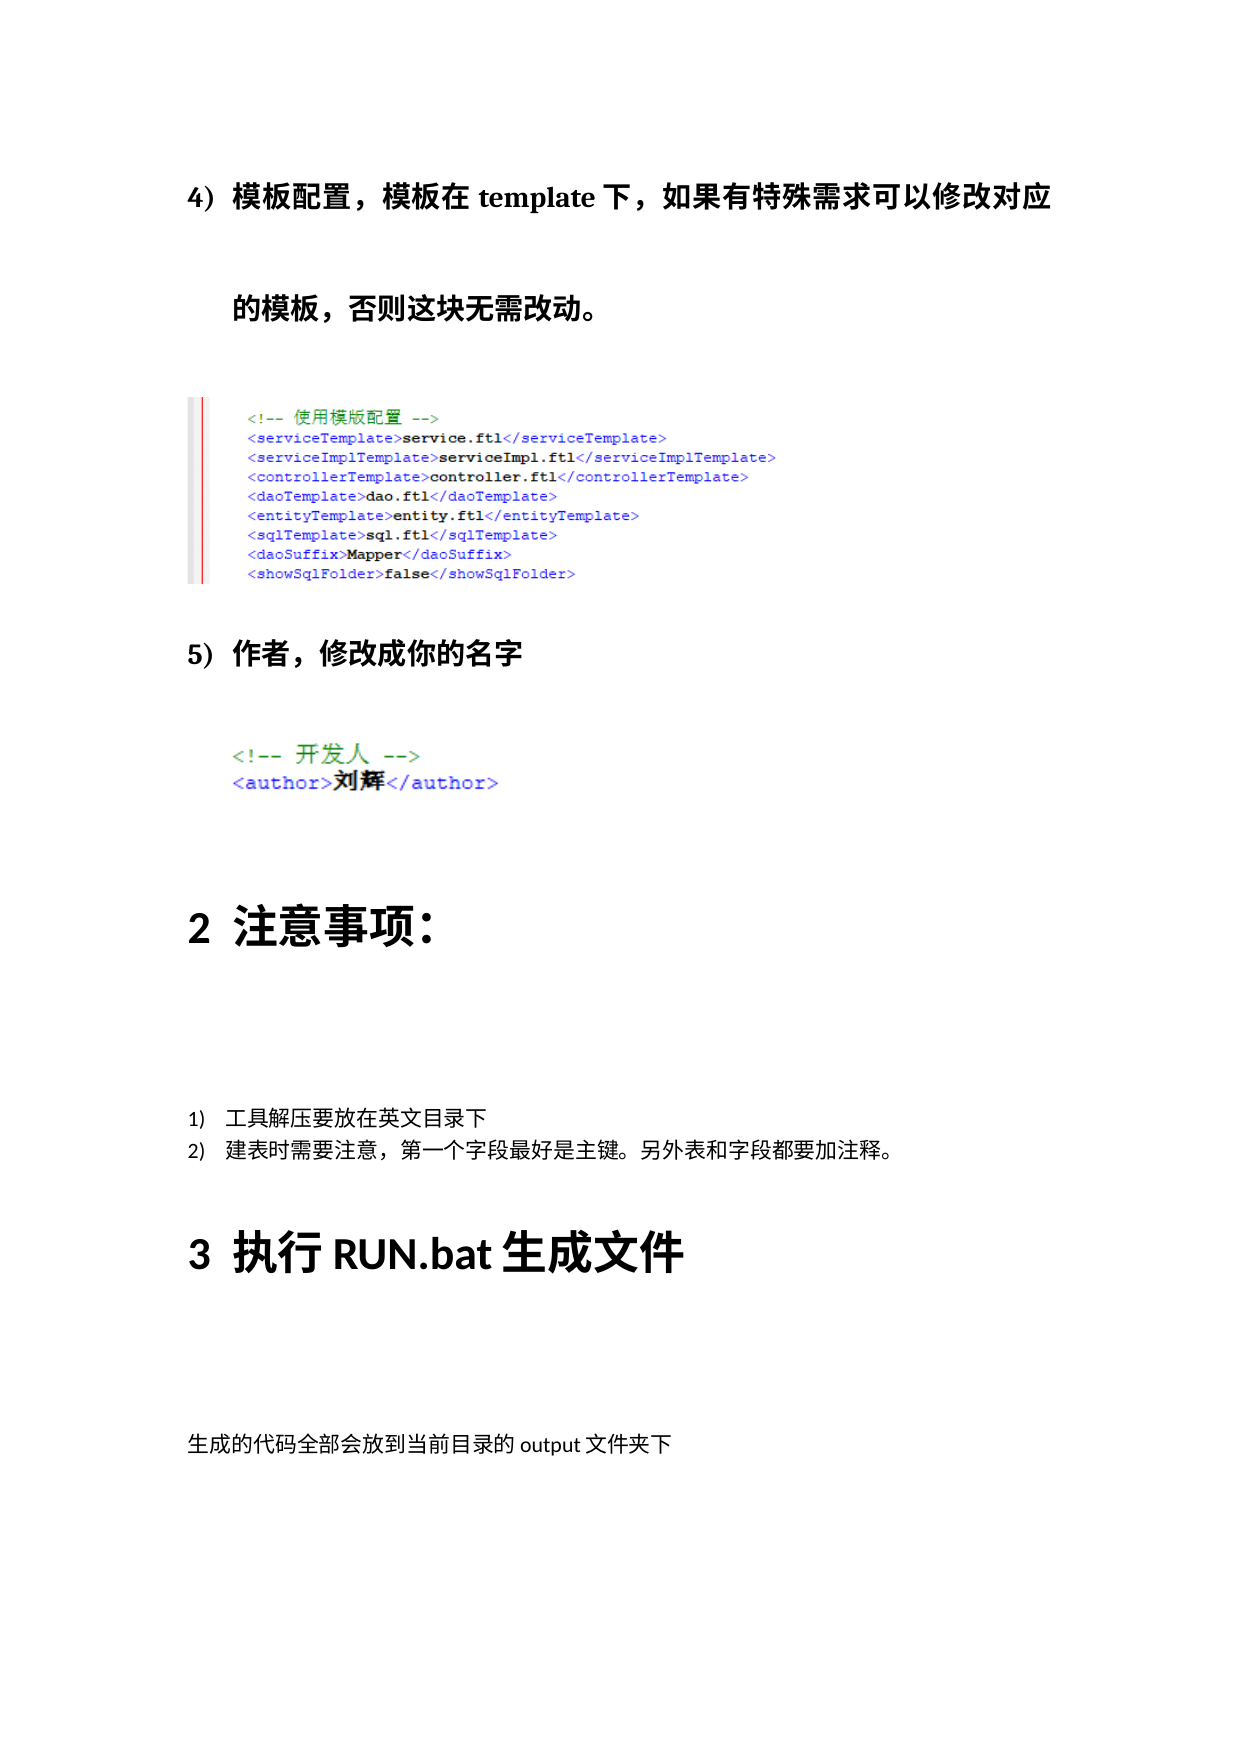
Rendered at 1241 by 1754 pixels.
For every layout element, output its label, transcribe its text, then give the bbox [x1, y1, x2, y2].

text 生成的代码全部会放到当前目录的output文件夹下 [187, 1426, 1053, 1459]
list 工具解压要放在英文目录下 [187, 1101, 1053, 1133]
subtitle 模板配置，模板在template下，如果有特殊需求可以修改对应的模板，否则这块无需改动。 [187, 162, 1053, 339]
subtitle 执行RUN.bat生成文件 [187, 1201, 1053, 1298]
picture [187, 742, 651, 797]
picture [187, 397, 1053, 584]
subtitle 作者，修改成你的名字 [187, 619, 1053, 684]
list 建表时需要注意，第一个字段最好是主键。另外表和字段都要加注释。 [187, 1133, 1053, 1166]
subtitle 注意事项： [187, 875, 1053, 973]
